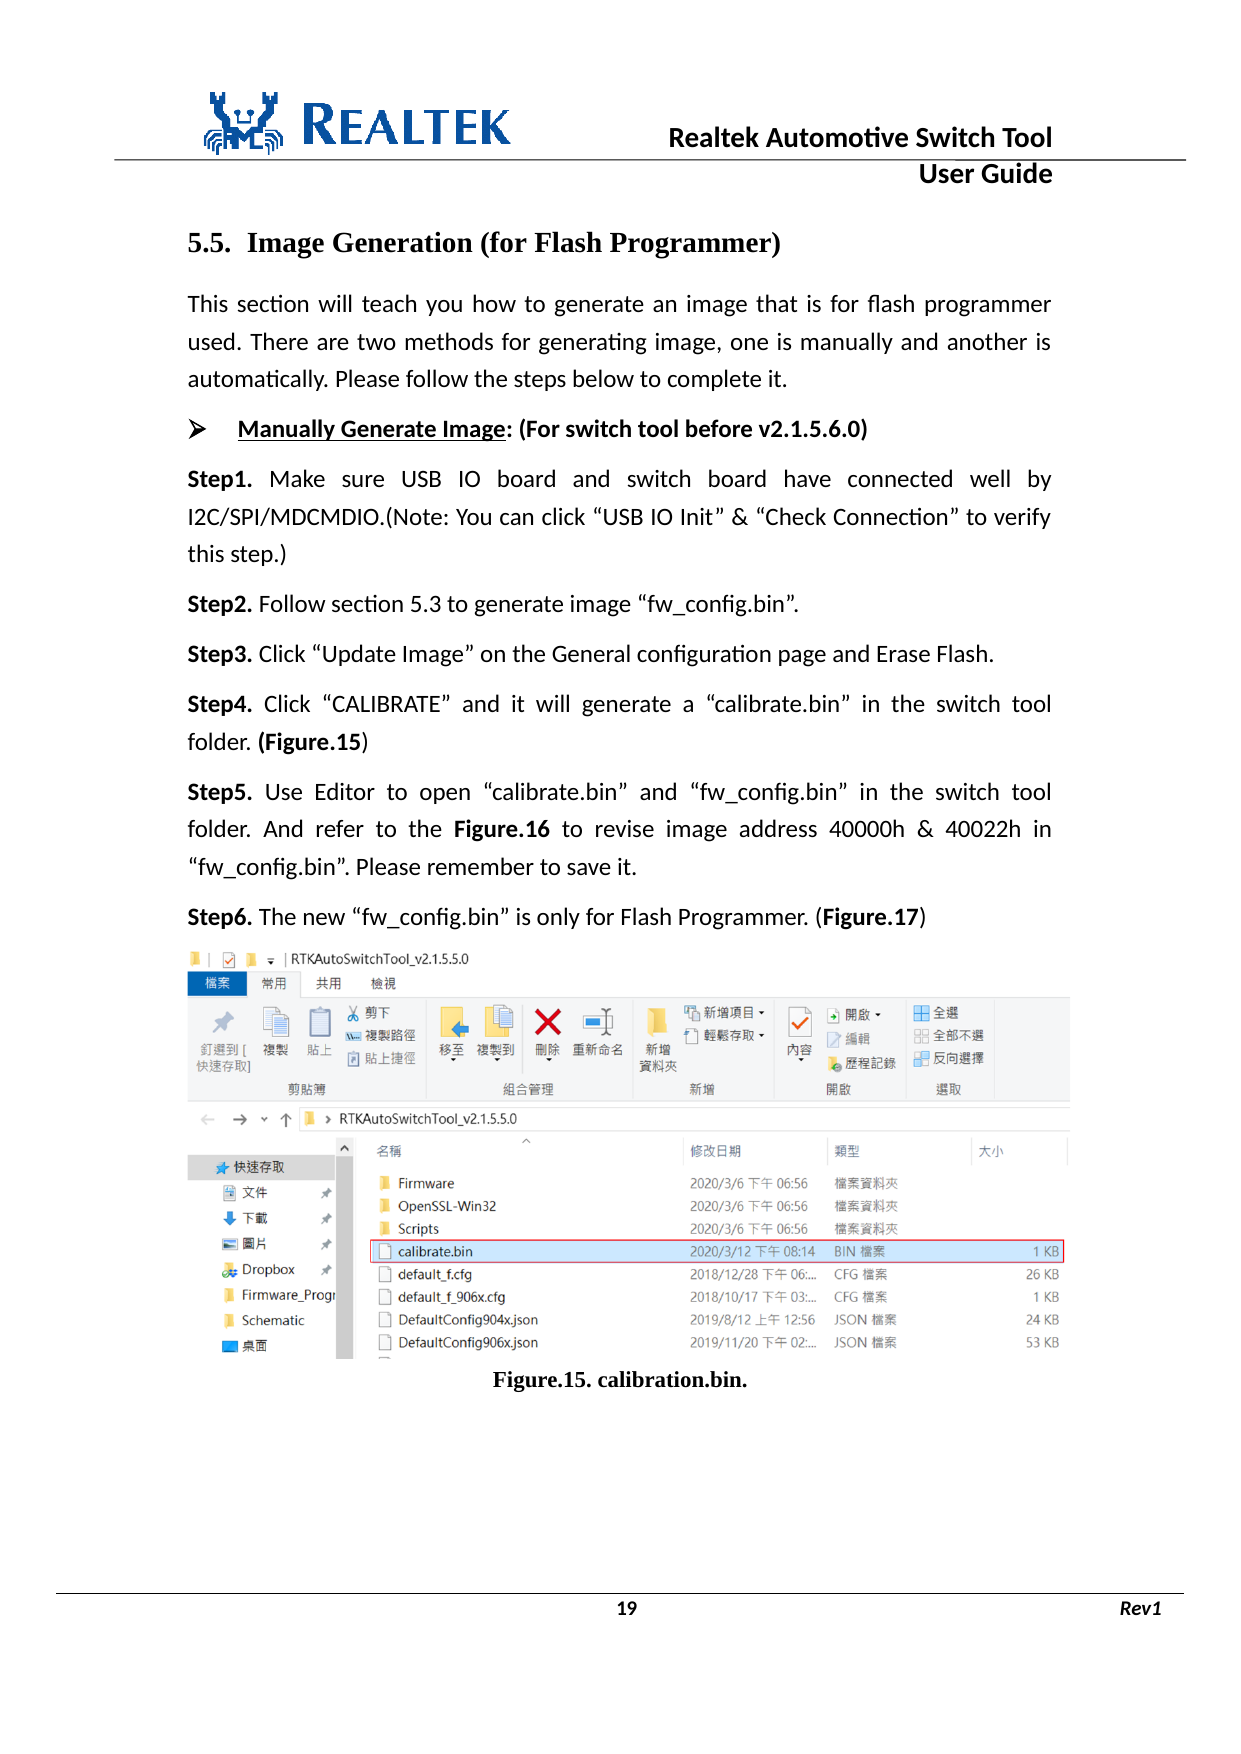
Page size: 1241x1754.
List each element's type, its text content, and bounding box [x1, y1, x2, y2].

list Manually Generate Image: (For switch tool before v2.1.5.6.0) [187, 410, 1053, 448]
text Step3. Click “Update Image” on the General configuration page and Erase Flash. [187, 635, 1053, 673]
text Step6. The new “fw_config.bin” is only for Flash Programmer. (Figure.17) [187, 898, 1053, 935]
text Step1. Make sure USB IO board and switch board have connected well by I2C/SPI/MDCMDIO.(Note: You can click “USB IO Init” & “Check Connection” to verify this step.) [187, 460, 1053, 573]
subtitle Image Generation (for Flash Programmer) [187, 223, 1053, 260]
text This section will teach you how to generate an image that is for flash programmer used. There are two methods for generating image, one is manually and another is automatically. Please follow the steps below to complete it. [187, 285, 1053, 398]
text Step4. Click “CALIBRATE” and it will generate a “calibrate.bin” in the switch tool folder. (Figure.15) [187, 685, 1053, 760]
text Step2. Follow section 5.3 to generate image “fw_config.bin”. [187, 585, 1053, 623]
picture [187, 947, 1071, 1359]
picture [200, 91, 526, 159]
text Figure.15. calibration.bin. [187, 1360, 1053, 1398]
text Step5. Use Editor to open “calibrate.bin” and “fw_config.bin” in the switch tool folder. And refer to the Figure.16 to revise image address 40000h & 40022h in “fw_config.bin”. Please remember to save it. [187, 773, 1053, 885]
